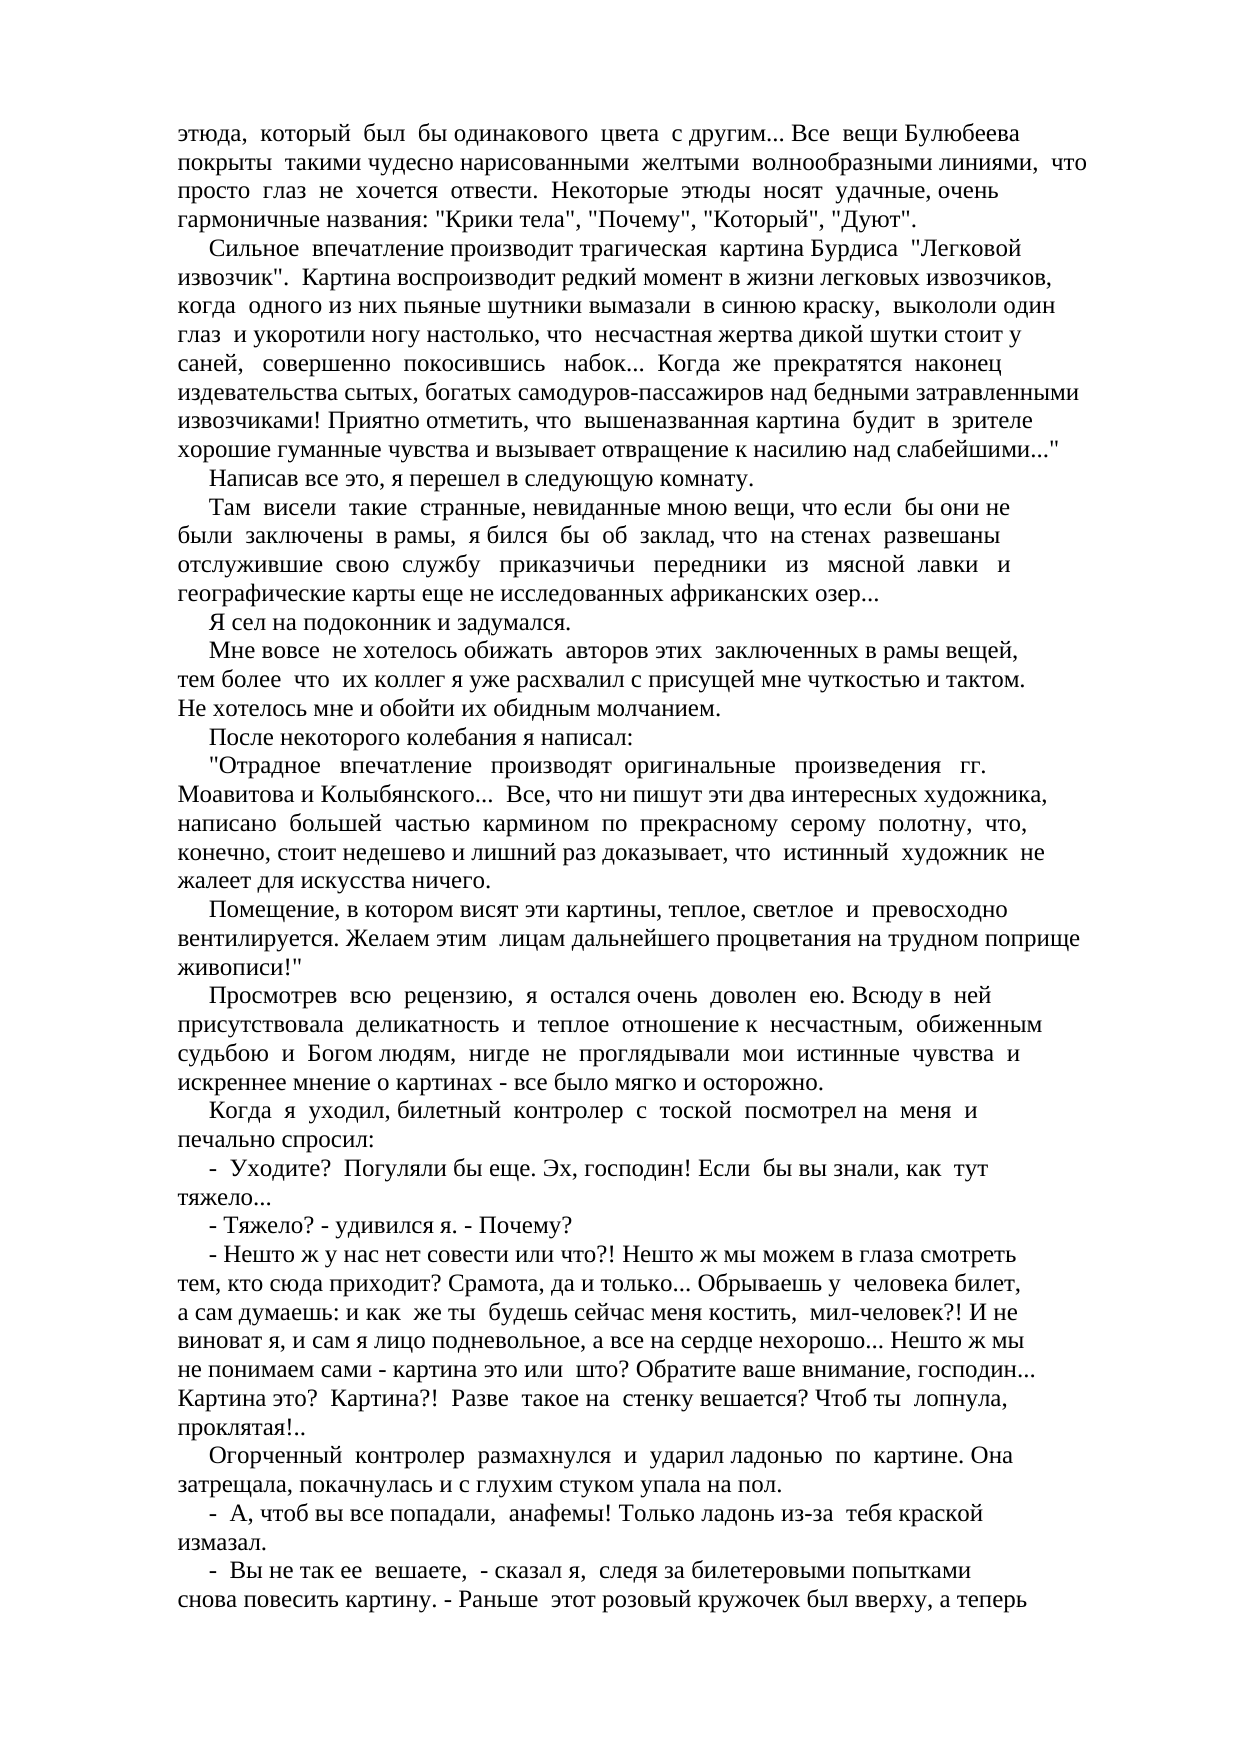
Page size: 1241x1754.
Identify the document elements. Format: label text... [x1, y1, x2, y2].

text - Нешто ж у нас нет совести или что?! Нешто ж мы можем в глаза смотреть [177, 1239, 1152, 1268]
text печально спросил: [177, 1124, 1152, 1153]
text написано большей частью кармином по прекрасному серому полотну, что, [177, 808, 1152, 837]
text живописи!" [177, 952, 1152, 981]
text Там висели такие странные, невиданные мною вещи, что если бы они не [177, 492, 1152, 521]
text были заключены в рамы, я бился бы об заклад, что на стенах развешаны [177, 521, 1152, 549]
text - Тяжело? - удивился я. - Почему? [177, 1211, 1152, 1239]
text когда одного из них пьяные шутники вымазали в синюю краску, выкололи один [177, 291, 1152, 319]
text тем, кто сюда приходит? Срамота, да и только... Обрываешь у человека билет, [177, 1268, 1152, 1297]
text Помещение, в котором висят эти картины, теплое, светлое и превосходно [177, 894, 1152, 923]
text Сильное впечатление производит трагическая картина Бурдиса "Легковой [177, 233, 1152, 262]
text извозчиками! Приятно отметить, что вышеназванная картина будит в зрителе [177, 406, 1152, 434]
text географические карты еще не исследованных африканских озер... [177, 578, 1152, 607]
text искреннее мнение о картинах - все было мягко и осторожно. [177, 1067, 1152, 1096]
text саней, совершенно покосившись набок... Когда же прекратятся наконец [177, 348, 1152, 377]
text Огорченный контролер размахнулся и ударил ладонью по картине. Она [177, 1441, 1152, 1469]
text гармоничные названия: "Крики тела", "Почему", "Который", "Дуют". [177, 204, 1152, 233]
text Не хотелось мне и обойти их обидным молчанием. [177, 693, 1152, 722]
text Просмотрев всю рецензию, я остался очень доволен ею. Всюду в ней [177, 981, 1152, 1009]
text глаз и укоротили ногу настолько, что несчастная жертва дикой шутки стоит у [177, 319, 1152, 348]
text - Вы не так ее вешаете, - сказал я, следя за билетеровыми попытками [177, 1556, 1152, 1584]
text После некоторого колебания я написал: [177, 722, 1152, 751]
text присутствовала деликатность и теплое отношение к несчастным, обиженным [177, 1009, 1152, 1038]
text виноват я, и сам я лицо подневольное, а все на сердце нехорошо... Нешто ж мы [177, 1326, 1152, 1354]
text не понимаем сами - картина это или што? Обратите ваше внимание, господин... [177, 1354, 1152, 1383]
text Когда я уходил, билетный контролер с тоской посмотрел на меня и [177, 1096, 1152, 1124]
text отслужившие свою службу приказчичьи передники из мясной лавки и [177, 549, 1152, 578]
text жалеет для искусства ничего. [177, 866, 1152, 894]
text просто глаз не хочется отвести. Некоторые этюды носят удачные, очень [177, 176, 1152, 204]
text затрещала, покачнулась и с глухим стуком упала на пол. [177, 1469, 1152, 1498]
text конечно, стоит недешево и лишний раз доказывает, что истинный художник не [177, 837, 1152, 866]
text - Уходите? Погуляли бы еще. Эх, господин! Если бы вы знали, как тут [177, 1153, 1152, 1182]
text проклятая!.. [177, 1412, 1152, 1441]
text вентилируется. Желаем этим лицам дальнейшего процветания на трудном поприще [177, 923, 1152, 952]
text этюда, который был бы одинакового цвета с другим... Все вещи Булюбеева [177, 118, 1152, 147]
text Написав все это, я перешел в следующую комнату. [177, 463, 1152, 492]
text "Отрадное впечатление производят оригинальные произведения гг. [177, 751, 1152, 779]
text Картина это? Картина?! Разве такое на стенку вешается? Чтоб ты лопнула, [177, 1383, 1152, 1412]
text хорошие гуманные чувства и вызывает отвращение к насилию над слабейшими..." [177, 434, 1152, 463]
text судьбою и Богом людям, нигде не проглядывали мои истинные чувства и [177, 1038, 1152, 1067]
text Моавитова и Колыбянского... Все, что ни пишут эти два интересных художника, [177, 779, 1152, 808]
text тяжело... [177, 1182, 1152, 1211]
text - А, чтоб вы все попадали, анафемы! Только ладонь из-за тебя краской [177, 1498, 1152, 1527]
text Я сел на подоконник и задумался. [177, 607, 1152, 636]
text измазал. [177, 1527, 1152, 1556]
text тем более что их коллег я уже расхвалил с присущей мне чуткостью и тактом. [177, 664, 1152, 693]
text снова повесить картину. - Раньше этот розовый кружочек был вверху, а теперь [177, 1584, 1152, 1613]
text Мне вовсе не хотелось обижать авторов этих заключенных в рамы вещей, [177, 636, 1152, 664]
text извозчик". Картина воспроизводит редкий момент в жизни легковых извозчиков, [177, 262, 1152, 291]
text издевательства сытых, богатых самодуров-пассажиров над бедными затравленными [177, 377, 1152, 406]
text покрыты такими чудесно нарисованными желтыми волнообразными линиями, что [177, 147, 1152, 176]
text а сам думаешь: и как же ты будешь сейчас меня костить, мил-человек?! И не [177, 1297, 1152, 1326]
